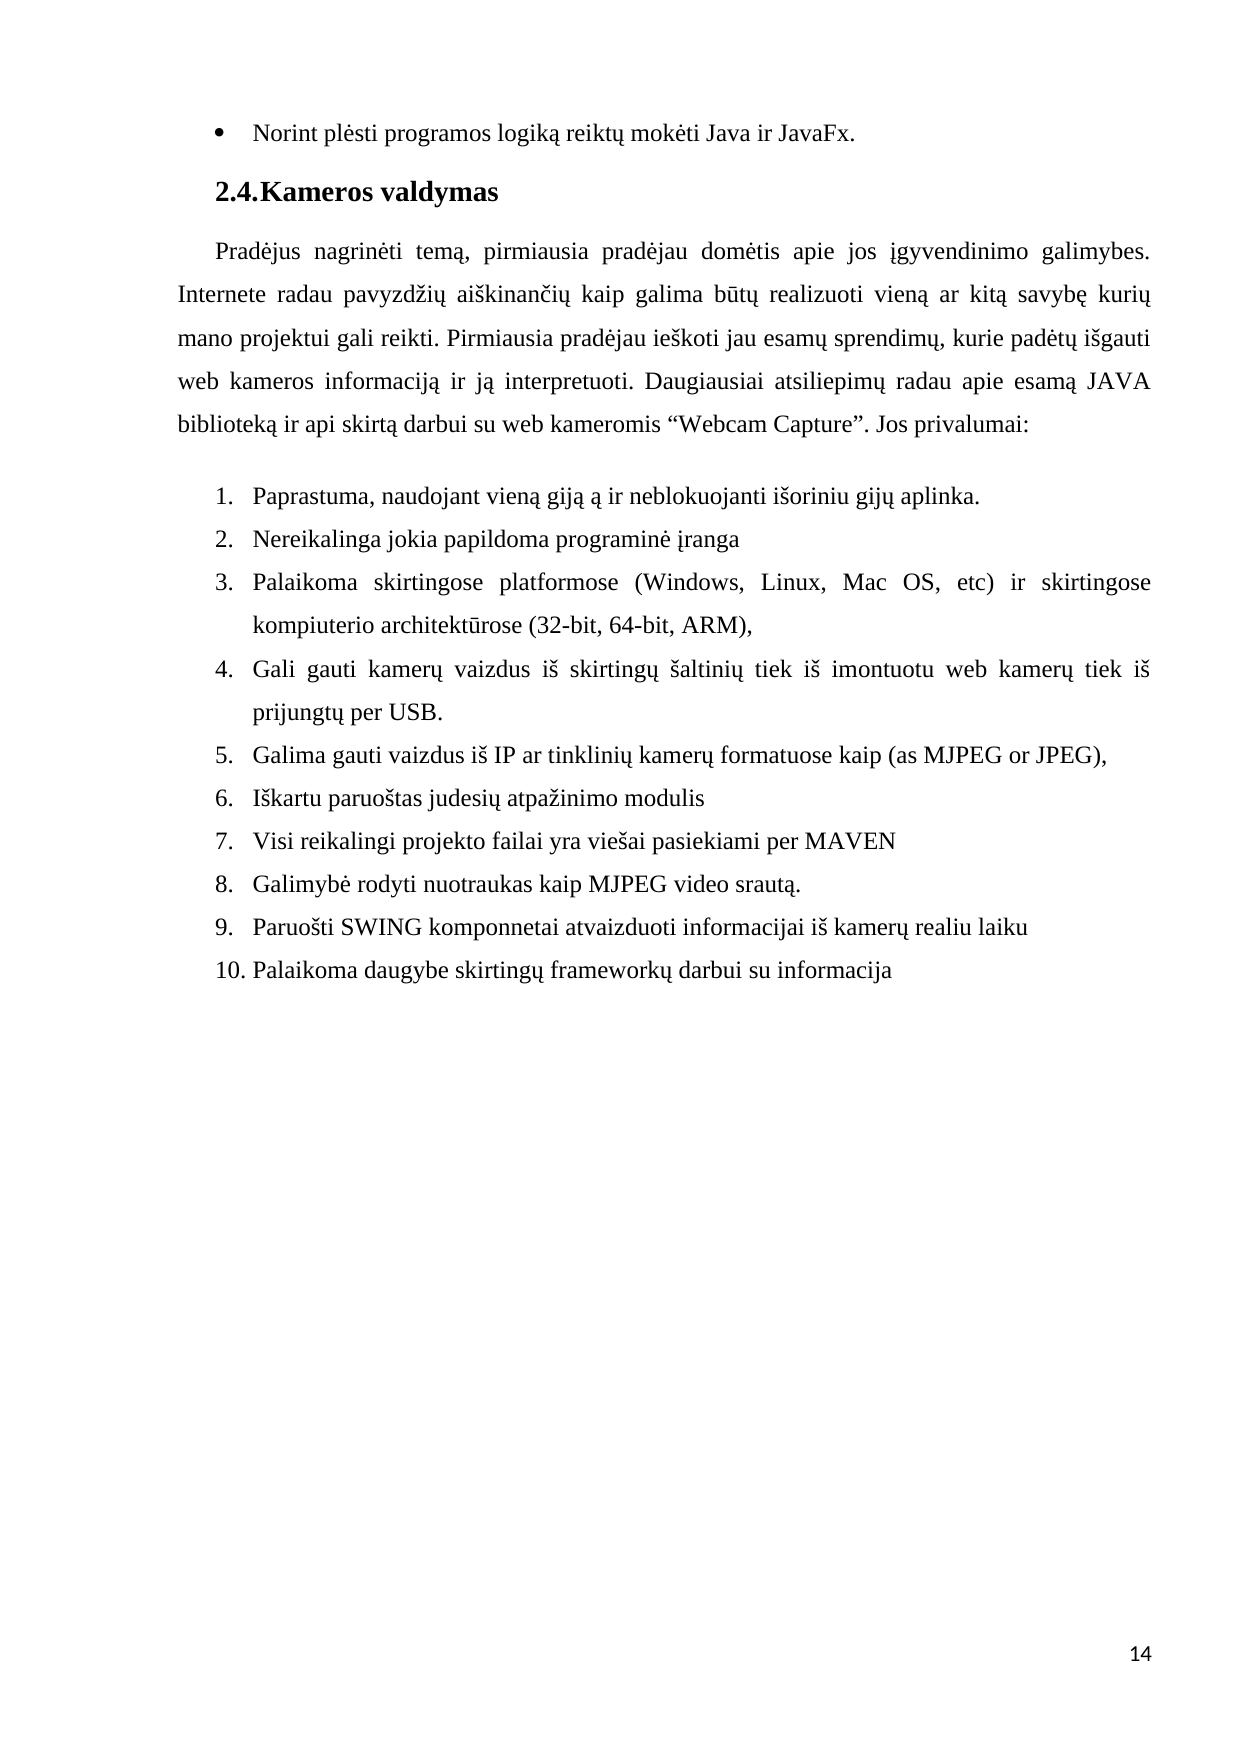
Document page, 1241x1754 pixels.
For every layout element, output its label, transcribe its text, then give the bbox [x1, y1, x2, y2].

list Nereikalinga jokia papildoma programinė įranga [215, 524, 1152, 553]
list Norint plėsti programos logiką reiktų mokėti Java ir JavaFx. [215, 118, 1152, 147]
list Visi reikalingi projekto failai yra viešai pasiekiami per MAVEN [215, 826, 1152, 855]
list Gali gauti kamerų vaizdus iš skirtingų šaltinių tiek iš imontuotu web kamerų tiek iš prijungtų per USB. [215, 654, 1152, 726]
list Palaikoma daugybe skirtingų frameworkų darbui su informacija [215, 956, 1152, 984]
list Palaikoma skirtingose platformose (Windows, Linux, Mac OS, etc) ir skirtingose kompiuterio architektūrose (32-bit, 64-bit, ARM), [215, 567, 1152, 639]
list Iškartu paruoštas judesių atpažinimo modulis [215, 783, 1152, 812]
list Galimybė rodyti nuotraukas kaip MJPEG video srautą. [215, 869, 1152, 898]
list Paprastuma, naudojant vieną giją ą ir neblokuojanti išoriniu gijų aplinka. [215, 481, 1152, 510]
list Paruošti SWING komponnetai atvaizduoti informacijai iš kamerų realiu laiku [215, 912, 1152, 941]
text Pradėjus nagrinėti temą, pirmiausia pradėjau domėtis apie jos įgyvendinimo galimybes. Internete radau pavyzdžių aiškinančių kaip galima būtų realizuoti vieną ar kitą savybę kurių mano projektui gali reikti. Pirmiausia pradėjau ieškoti jau esamų sprendimų, kurie padėtų išgauti web kameros informaciją ir ją interpretuoti. Daugiausiai atsiliepimų radau apie esamą JAVA biblioteką ir api skirtą darbui su web kameromis “Webcam Capture”. Jos privalumai: [177, 236, 1152, 438]
subtitle Kameros valdymas [215, 174, 1152, 207]
list Galima gauti vaizdus iš IP ar tinklinių kamerų formatuose kaip (as MJPEG or JPEG), [215, 740, 1152, 769]
